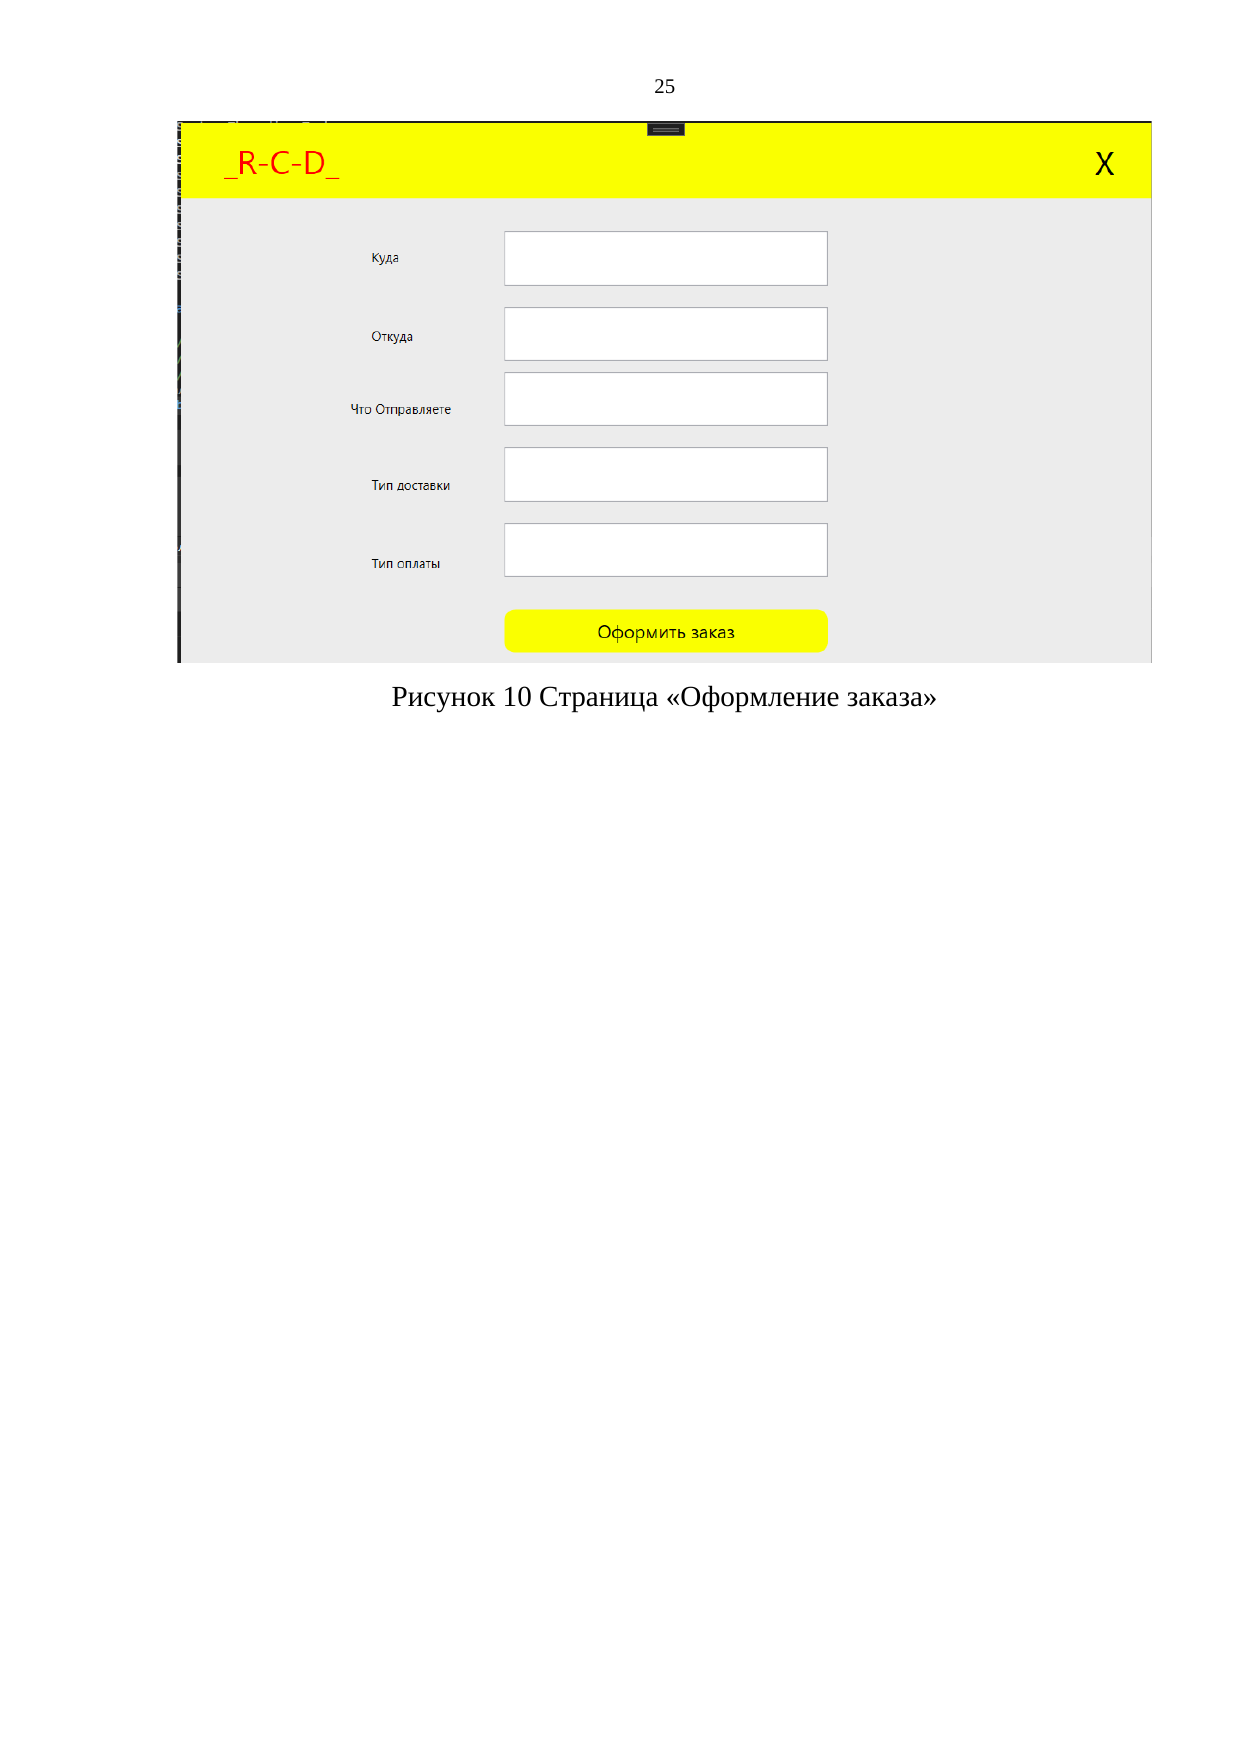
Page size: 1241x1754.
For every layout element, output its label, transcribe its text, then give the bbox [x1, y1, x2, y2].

picture [177, 121, 1152, 663]
